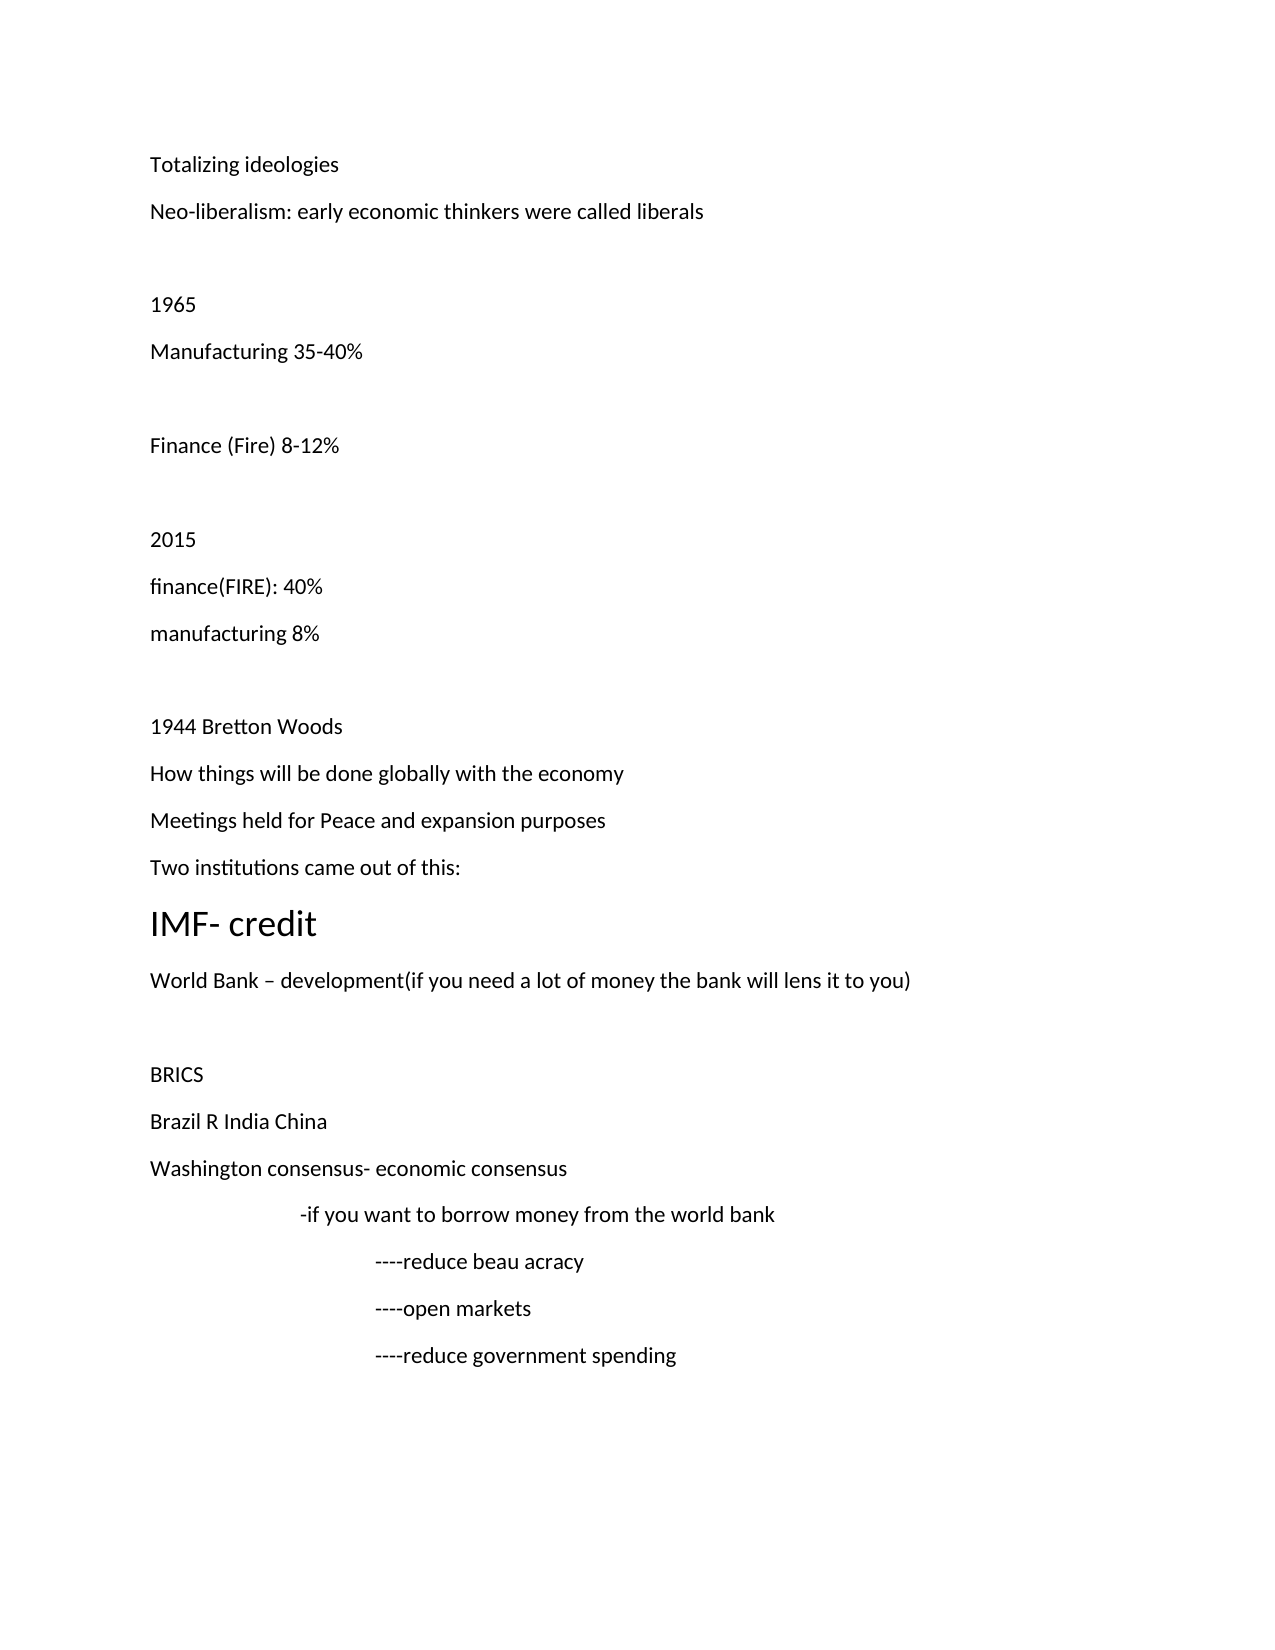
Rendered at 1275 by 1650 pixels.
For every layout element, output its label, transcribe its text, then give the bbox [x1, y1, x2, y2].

text ----reduce beau acracy [150, 1247, 1125, 1275]
text manufacturing 8% [150, 619, 1125, 647]
text ----open markets [150, 1294, 1125, 1322]
text Finance (Fire) 8-12% [150, 431, 1125, 459]
text ----reduce government spending [150, 1341, 1125, 1369]
text Neo-liberalism: early economic thinkers were called liberals [150, 197, 1125, 225]
text Manufacturing 35-40% [150, 337, 1125, 366]
text finance(FIRE): 40% [150, 572, 1125, 600]
text How things will be done globally with the economy [150, 759, 1125, 787]
text Two institutions came out of this: [150, 853, 1125, 881]
text 1944 Bretton Woods [150, 712, 1125, 741]
text 1965 [150, 291, 1125, 319]
text BRICS [150, 1060, 1125, 1088]
text 2015 [150, 525, 1125, 553]
text Washington consensus- economic consensus [150, 1154, 1125, 1182]
text IMF- credit [150, 900, 1125, 946]
text Totalizing ideologies [150, 150, 1125, 178]
text -if you want to borrow money from the world bank [150, 1201, 1125, 1228]
text Meetings held for Peace and expansion purposes [150, 806, 1125, 834]
text Brazil R India China [150, 1107, 1125, 1135]
text World Bank – development(if you need a lot of money the bank will lens it to you) [150, 966, 1125, 994]
